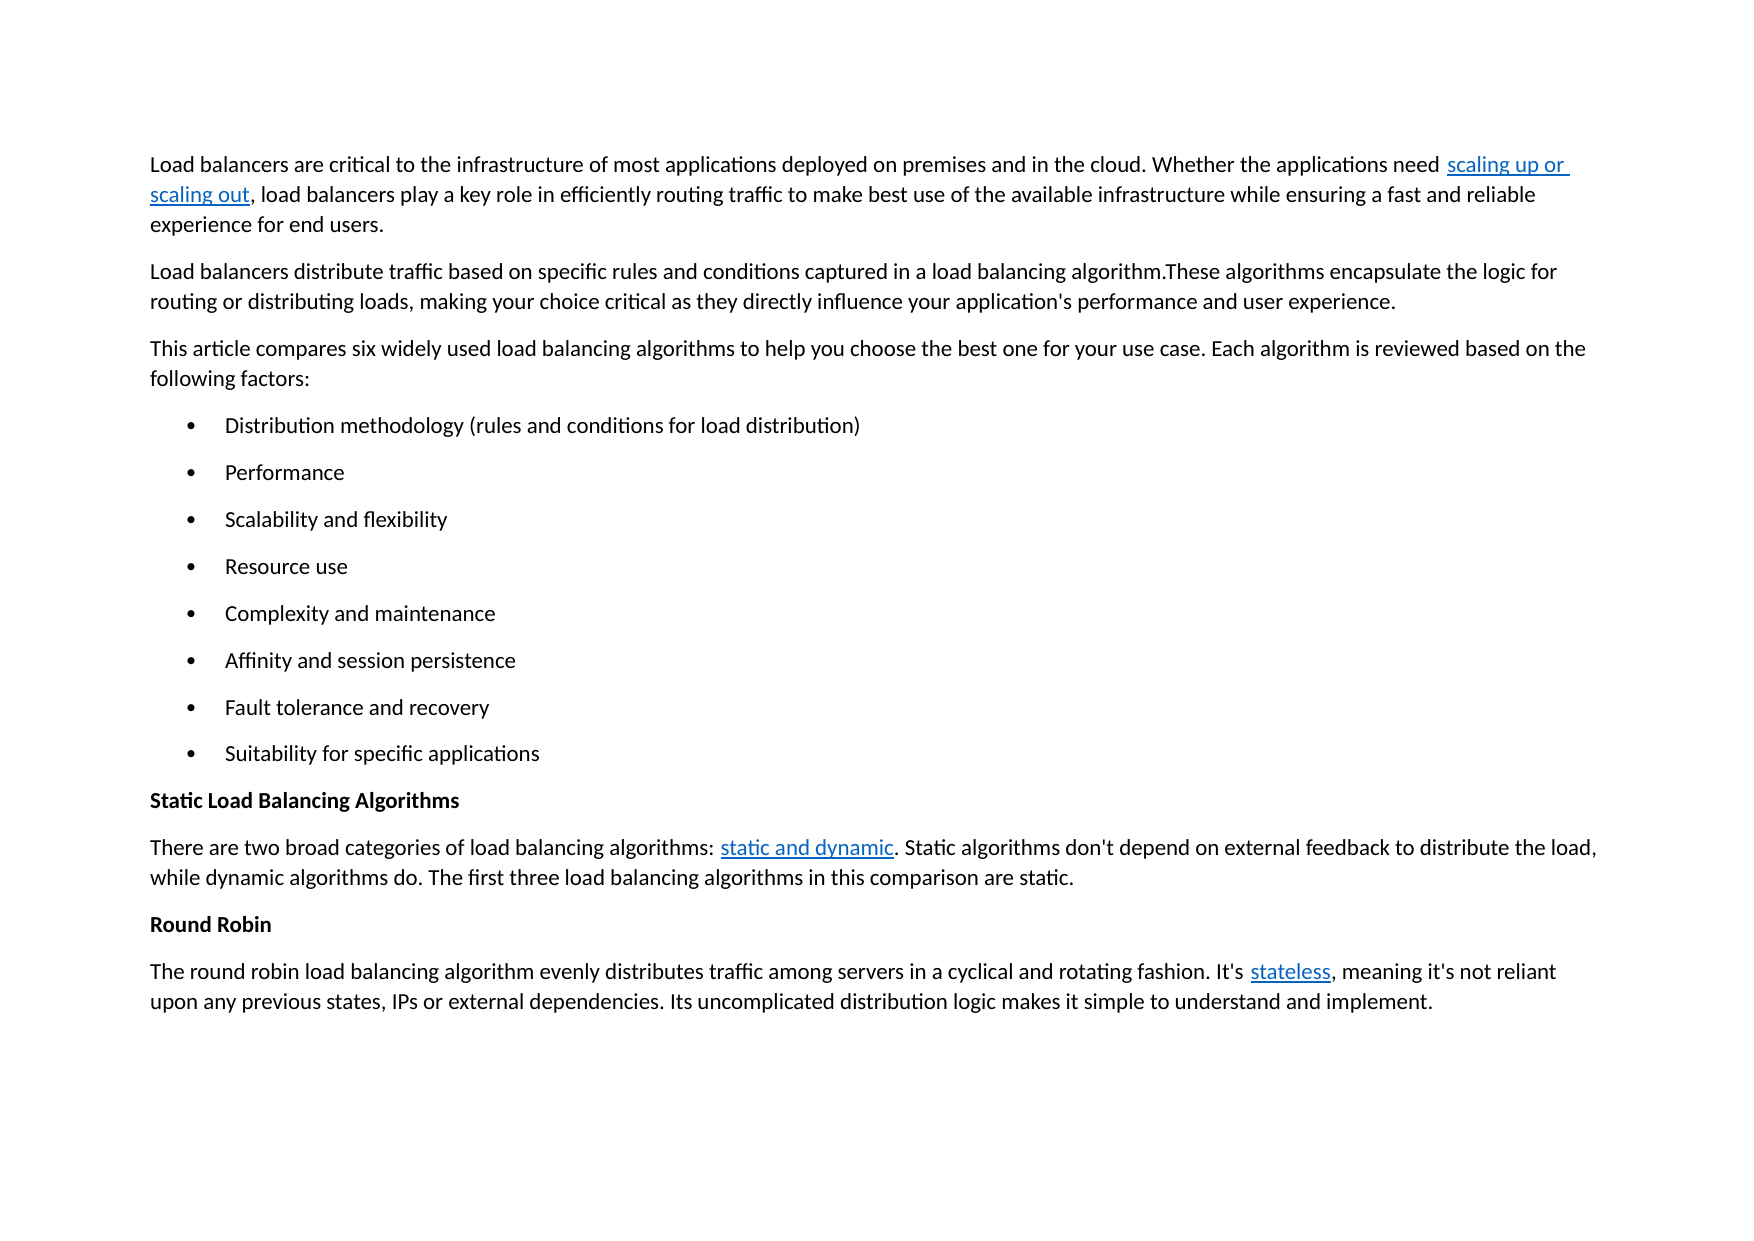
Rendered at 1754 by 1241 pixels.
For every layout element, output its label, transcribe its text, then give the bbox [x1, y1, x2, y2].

text Static Load Balancing Algorithms [150, 786, 1604, 814]
list Complexity and maintenance [187, 599, 1604, 627]
text There are two broad categories of load balancing algorithms: static and dynamic. Static algorithms don't depend on external feedback to distribute the load, while dynamic algorithms do. The first three load balancing algorithms in this comparison are static. [150, 833, 1604, 892]
text Load balancers distribute traffic based on specific rules and conditions captured in a load balancing algorithm.These algorithms encapsulate the logic for routing or distributing loads, making your choice critical as they directly influence your application's performance and user experience. [150, 257, 1604, 316]
text The round robin load balancing algorithm evenly distributes traffic among servers in a cyclical and rotating fashion. It's stateless, meaning it's not reliant upon any previous states, IPs or external dependencies. Its uncomplicated distribution logic makes it simple to understand and implement. [150, 957, 1604, 1016]
list Resource use [187, 552, 1604, 580]
list Fault tolerance and recovery [187, 693, 1604, 721]
list Scalability and flexibility [187, 505, 1604, 533]
text Load balancers are critical to the infrastructure of most applications deployed on premises and in the cloud. Whether the applications need scaling up or scaling out, load balancers play a key role in efficiently routing traffic to make best use of the available infrastructure while ensuring a fast and reliable experience for end users. [150, 150, 1604, 238]
list Distribution methodology (rules and conditions for load distribution) [187, 411, 1604, 439]
text This article compares six widely used load balancing algorithms to help you choose the best one for your use case. Each algorithm is reviewed based on the following factors: [150, 334, 1604, 393]
list Performance [187, 458, 1604, 486]
list Affinity and session persistence [187, 646, 1604, 674]
text Round Robin [150, 910, 1604, 938]
list Suitability for specific applications [187, 739, 1604, 768]
